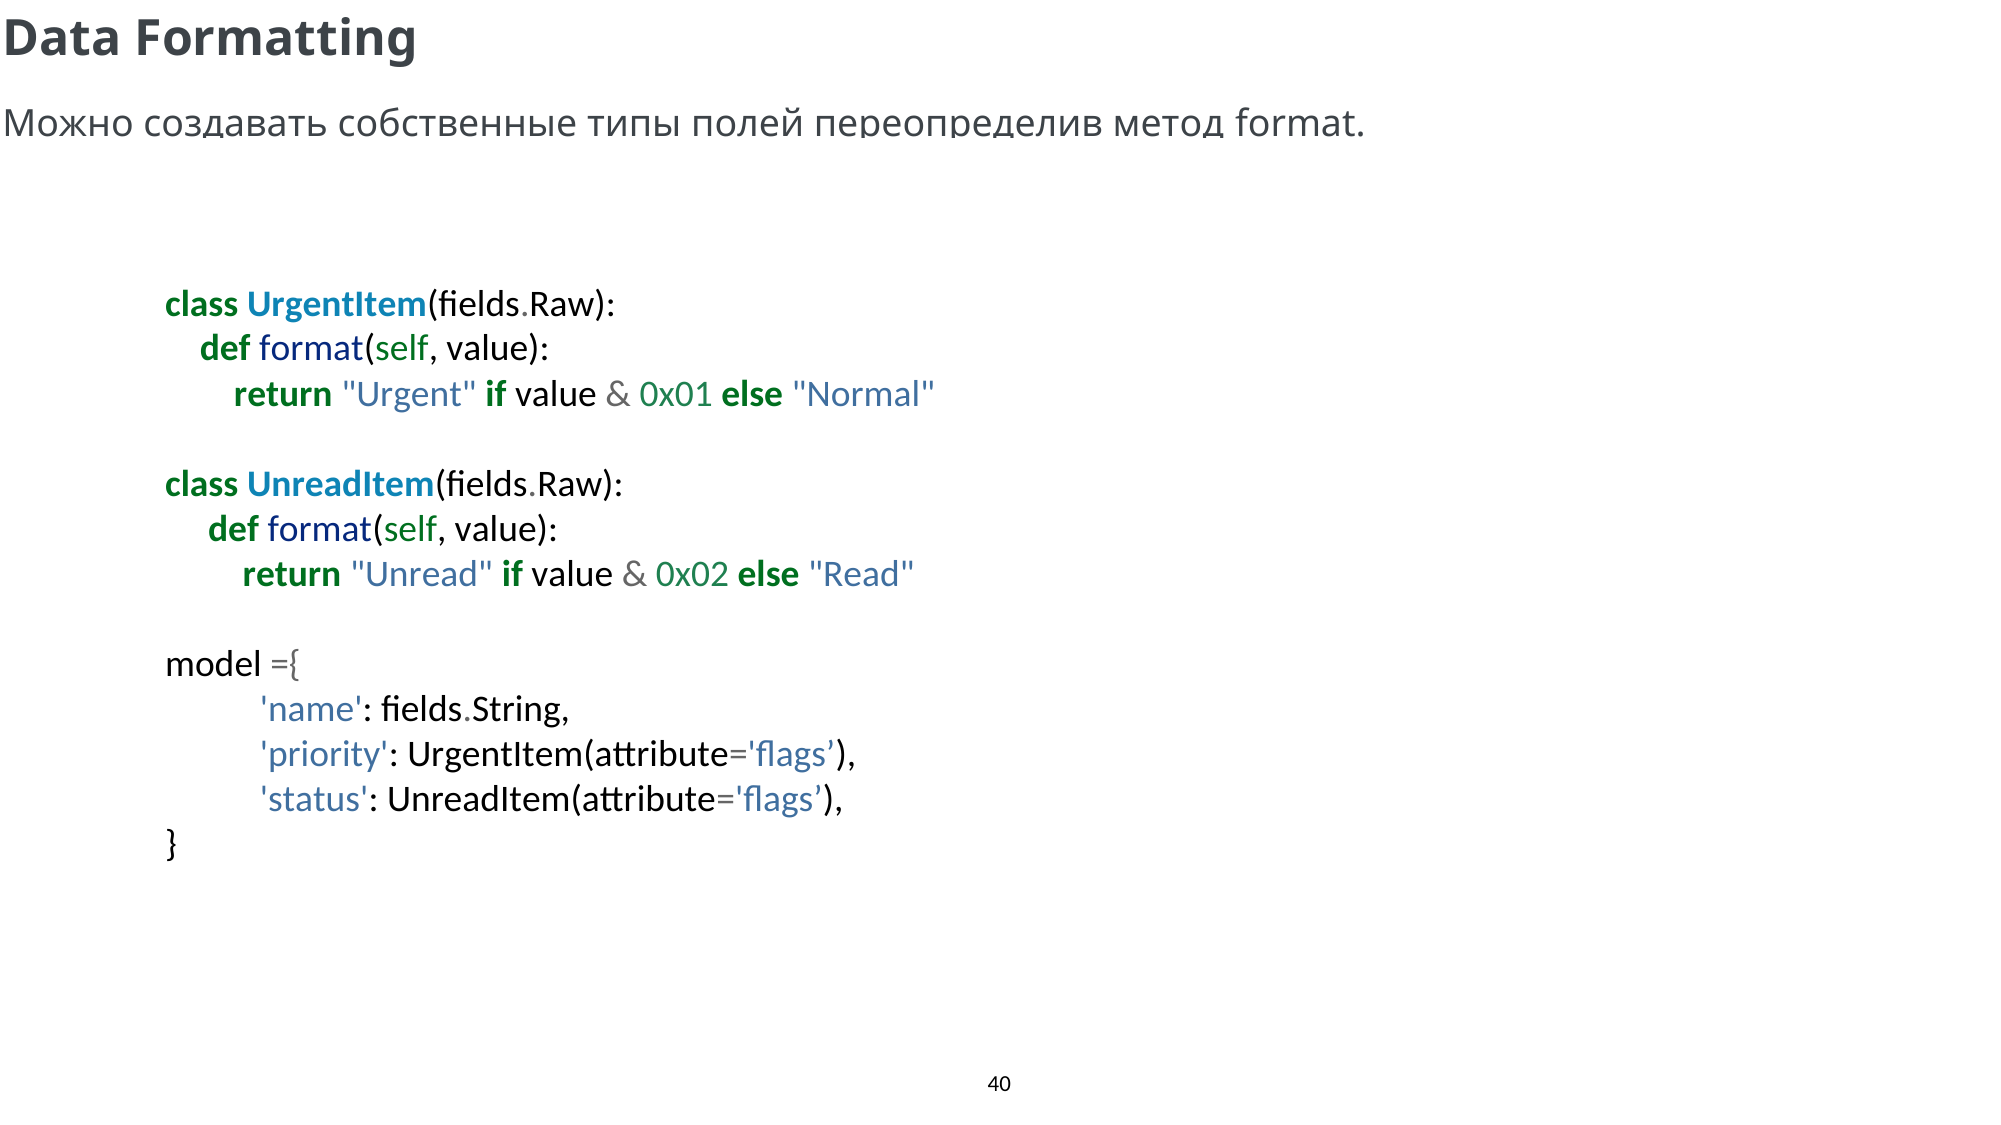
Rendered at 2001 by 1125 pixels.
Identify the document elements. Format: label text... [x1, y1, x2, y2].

text class UrgentItem(fields.Raw): def format(self, value): [165, 280, 647, 370]
text 'priority': UrgentItem(attribute='flags’), 'status': UnreadItem(attribute='flags’), [259, 731, 869, 820]
text } [165, 820, 1958, 866]
text model ={ [165, 640, 1958, 685]
text class UnreadItem(fields.Raw): def format(self, value): [165, 460, 647, 550]
text return "Unread" if value & 0x02 else "Read" [242, 550, 1958, 596]
text 'name': fields.String, [259, 685, 1958, 730]
text return "Urgent" if value & 0x01 else "Normal" [234, 370, 1958, 416]
